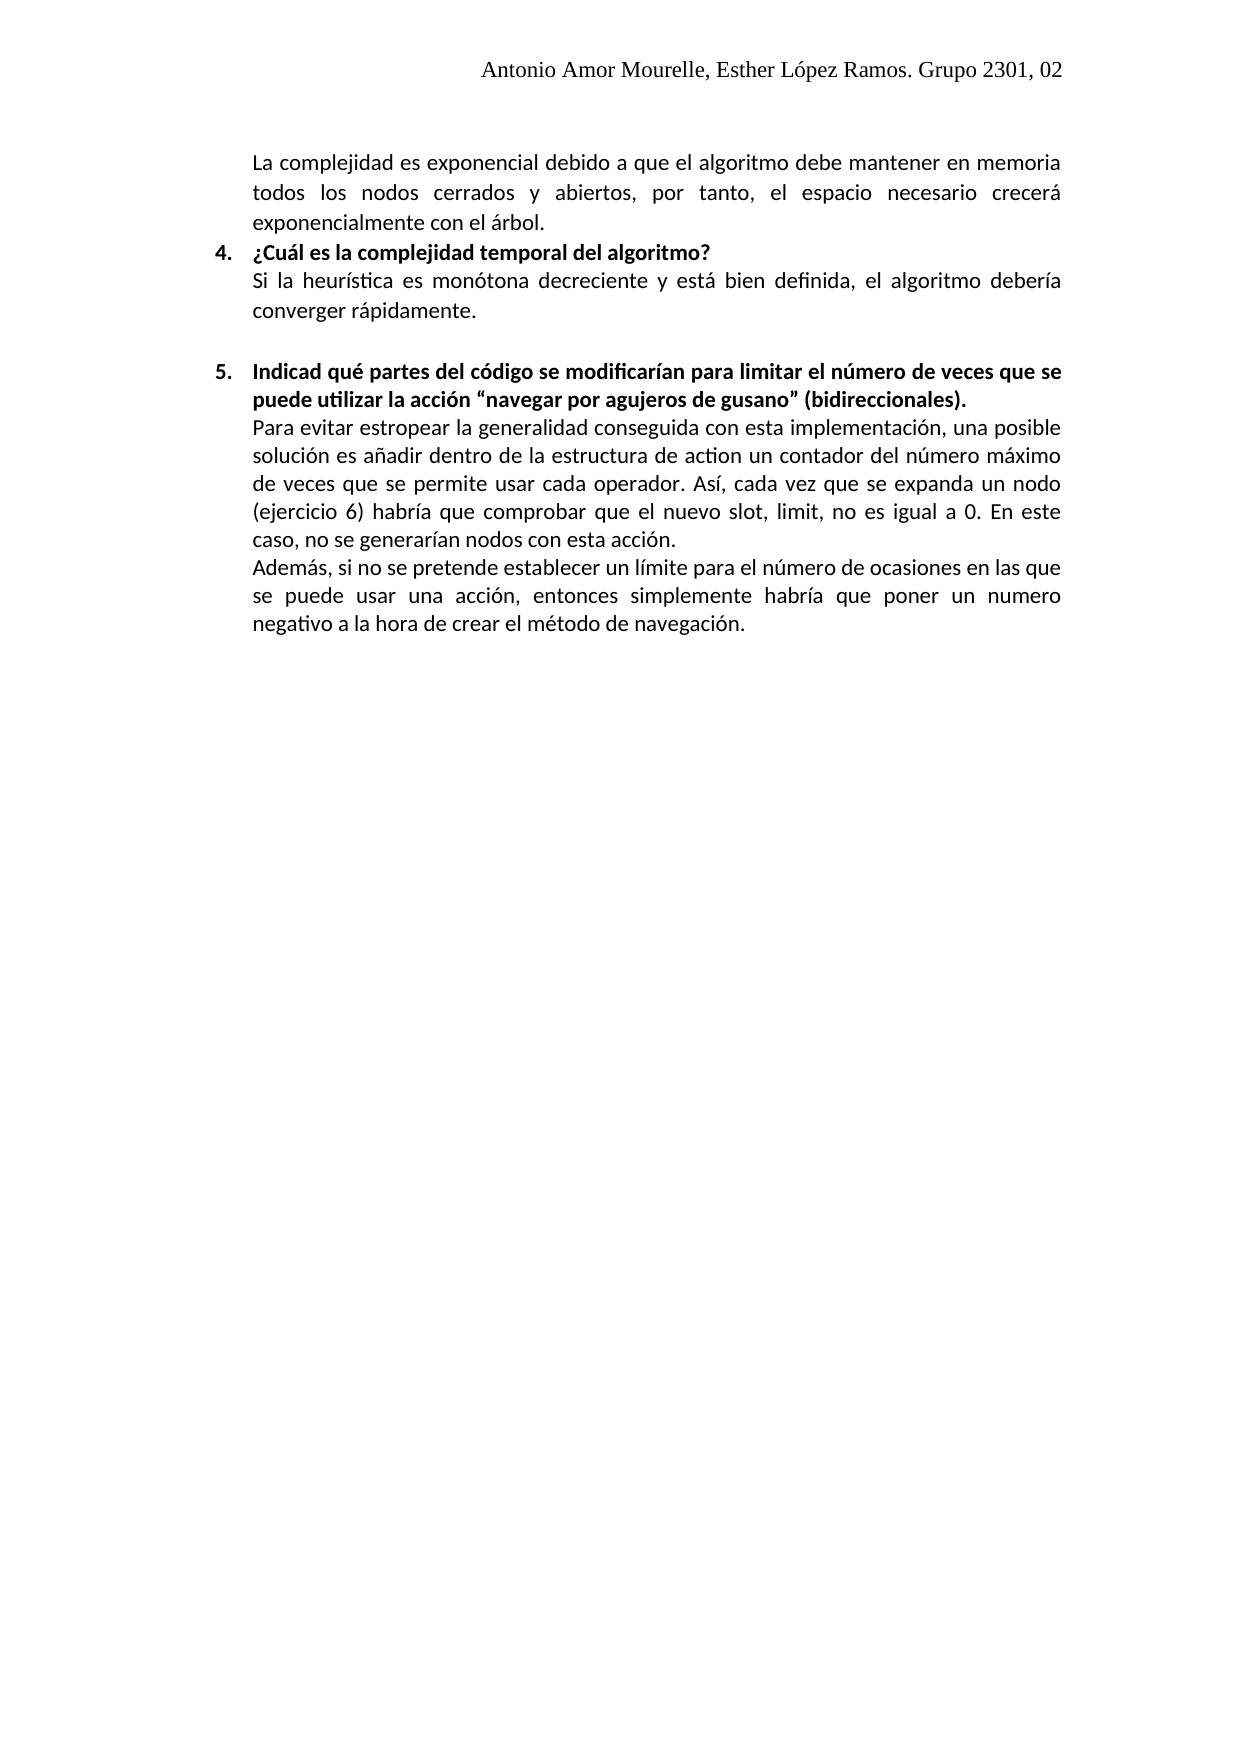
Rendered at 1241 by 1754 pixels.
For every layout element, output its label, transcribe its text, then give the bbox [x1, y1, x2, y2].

list Si la heurística es monótona decreciente y está bien definida, el algoritmo debería converger rápidamente. [252, 266, 1063, 324]
list Indicad qué partes del código se modificarían para limitar el número de veces que se puede utilizar la acción “navegar por agujeros de gusano” (bidireccionales). [215, 357, 1063, 413]
list ¿Cuál es la complejidad temporal del algoritmo? [215, 238, 1063, 266]
list La complejidad es exponencial debido a que el algoritmo debe mantener en memoria todos los nodos cerrados y abiertos, por tanto, el espacio necesario crecerá exponencialmente con el árbol. [252, 148, 1063, 236]
list Para evitar estropear la generalidad conseguida con esta implementación, una posible solución es añadir dentro de la estructura de action un contador del número máximo de veces que se permite usar cada operador. Así, cada vez que se expanda un nodo (ejercicio 6) habría que comprobar que el nuevo slot, limit, no es igual a 0. En este caso, no se generarían nodos con esta acción. [252, 413, 1063, 553]
list Además, si no se pretende establecer un límite para el número de ocasiones en las que se puede usar una acción, entonces simplemente habría que poner un numero negativo a la hora de crear el método de navegación. [252, 553, 1063, 637]
